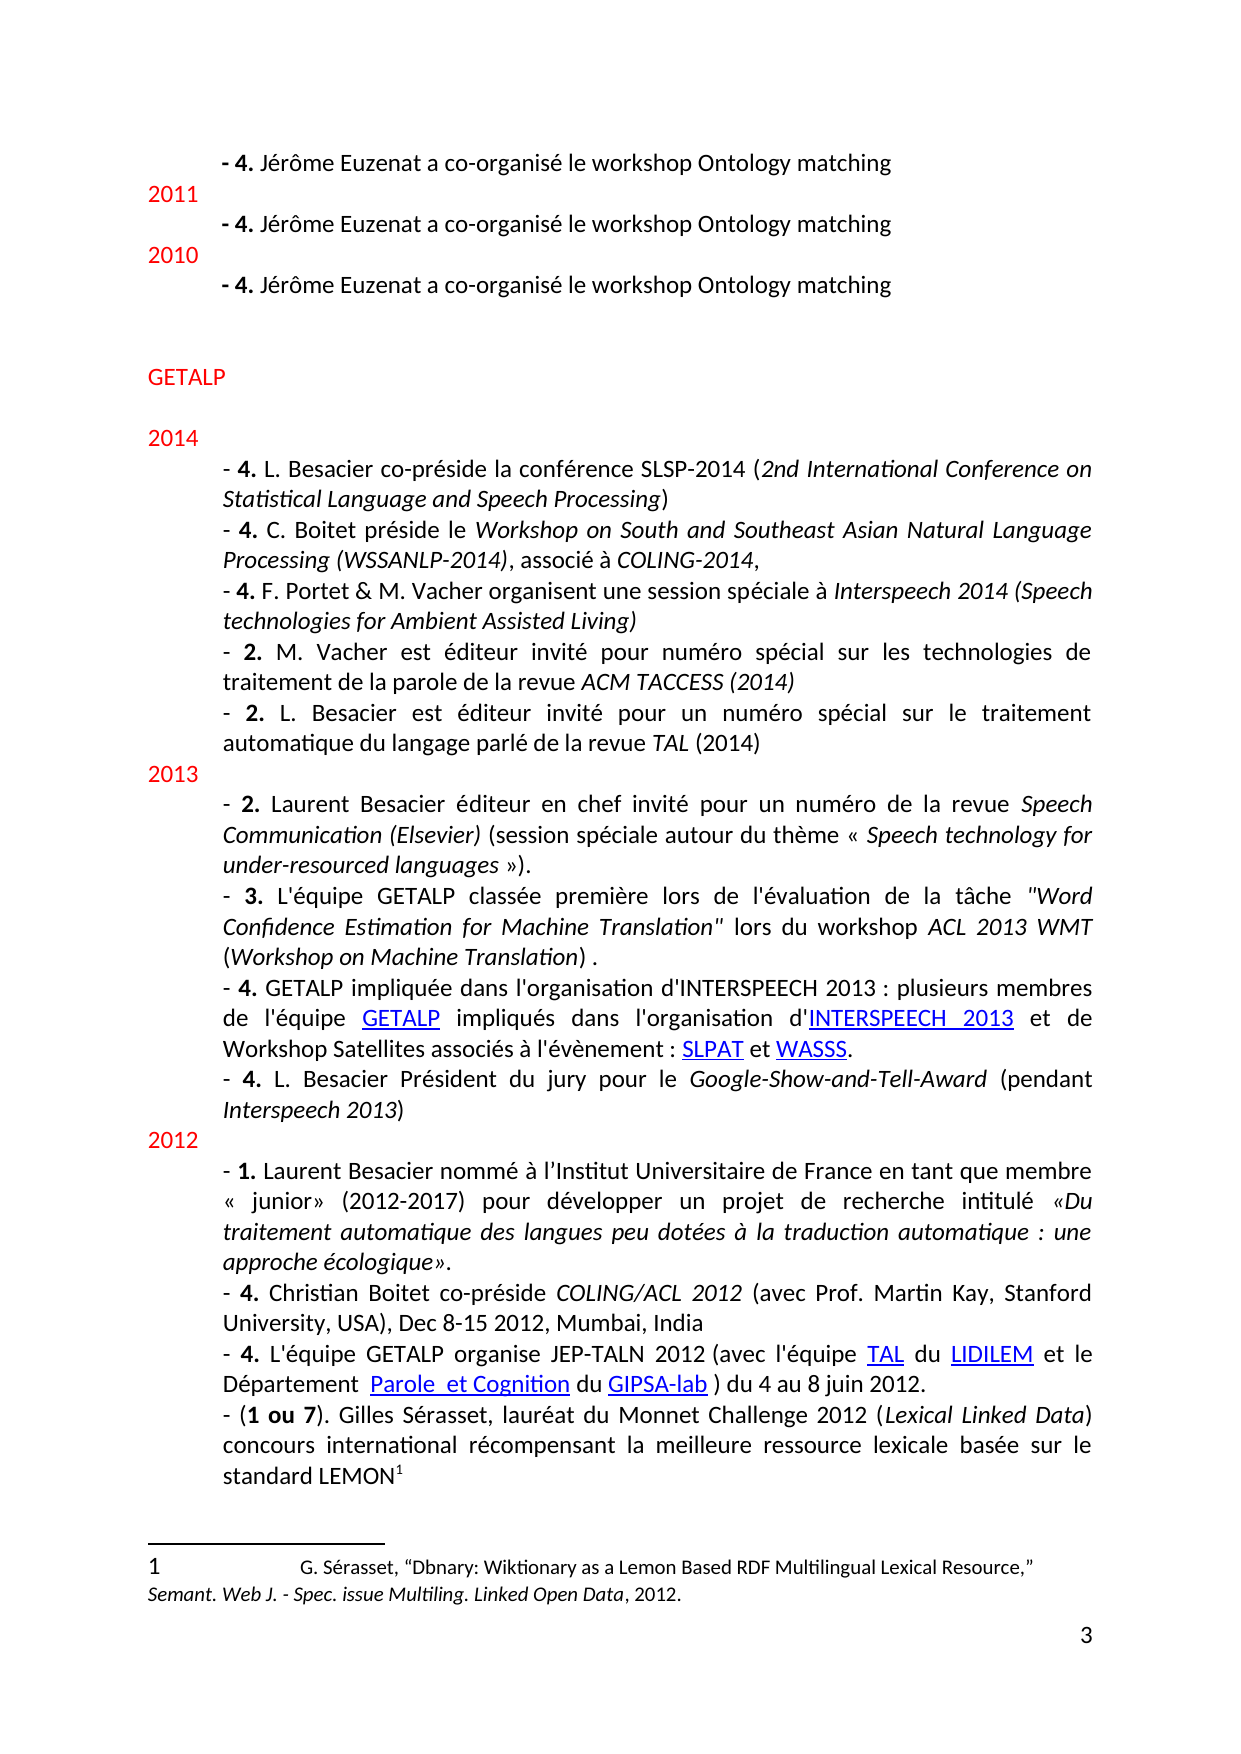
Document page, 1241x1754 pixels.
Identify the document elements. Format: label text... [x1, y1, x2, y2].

text - 4. Jérôme Euzenat a co-organisé le workshop Ontology matching [221, 209, 1093, 239]
list - 4. Christian Boitet co-préside COLING/ACL 2012 (avec Prof. Martin Kay, Stanford University, USA), Dec 8-15 2012, Mumbai, India [223, 1277, 1093, 1338]
list - 4. GETALP impliquée dans l'organisation d'INTERSPEECH 2013 : plusieurs membres de l'équipe GETALP impliqués dans l'organisation d'INTERSPEECH 2013 et de Workshop Satellites associés à l'évènement : SLPAT et WASSS. [223, 972, 1093, 1063]
text 2010 [148, 239, 1093, 270]
text - 4. Jérôme Euzenat a co-organisé le workshop Ontology matching [221, 148, 1093, 178]
list - 4. F. Portet & M. Vacher organisent une session spéciale à Interspeech 2014 (Speech technologies for Ambient Assisted Living) [223, 575, 1093, 636]
text 2013 [148, 758, 1093, 788]
list - 1. Laurent Besacier nommé à l’Institut Universitaire de France en tant que membre « junior» (2012-2017) pour développer un projet de recherche intitulé «Du traitement automatique des langues peu dotées à la traduction automatique : une approche écologique». [223, 1155, 1093, 1277]
list - 4. L'équipe GETALP organise JEP-TALN 2012 (avec l'équipe TAL du LIDILEM et le Département Parole et Cognition du GIPSA-lab ) du 4 au 8 juin 2012. [223, 1338, 1093, 1399]
list - 4. C. Boitet préside le Workshop on South and Southeast Asian Natural Language Processing (WSSANLP-2014), associé à COLING-2014, [223, 514, 1093, 575]
text 2011 [148, 178, 1093, 209]
text 2012 [148, 1124, 1093, 1155]
list - 4. L. Besacier co-préside la conférence SLSP-2014 (2nd International Conference on Statistical Language and Speech Processing) [223, 453, 1093, 514]
list - 2. Laurent Besacier éditeur en chef invité pour un numéro de la revue Speech Communication (Elsevier) (session spéciale autour du thème « Speech technology for under-resourced languages »). [223, 788, 1093, 880]
text GETALP [148, 361, 1093, 392]
list - 2. L. Besacier est éditeur invité pour un numéro spécial sur le traitement automatique du langage parlé de la revue TAL (2014) [223, 697, 1093, 758]
list - 4. L. Besacier Président du jury pour le Google-Show-and-Tell-Award (pendant Interspeech 2013) [223, 1063, 1093, 1124]
list - 2. M. Vacher est éditeur invité pour numéro spécial sur les technologies de traitement de la parole de la revue ACM TACCESS (2014) [223, 636, 1093, 697]
text - 4. Jérôme Euzenat a co-organisé le workshop Ontology matching [221, 270, 1093, 300]
text 2014 [148, 422, 1093, 453]
list - (1 ou 7). Gilles Sérasset, lauréat du Monnet Challenge 2012 (Lexical Linked Data) concours international récompensant la meilleure ressource lexicale basée sur le standard LEMON [223, 1399, 1093, 1491]
list - 3. L'équipe GETALP classée première lors de l'évaluation de la tâche "Word Confidence Estimation for Machine Translation" lors du workshop ACL 2013 WMT (Workshop on Machine Translation) . [223, 880, 1093, 972]
